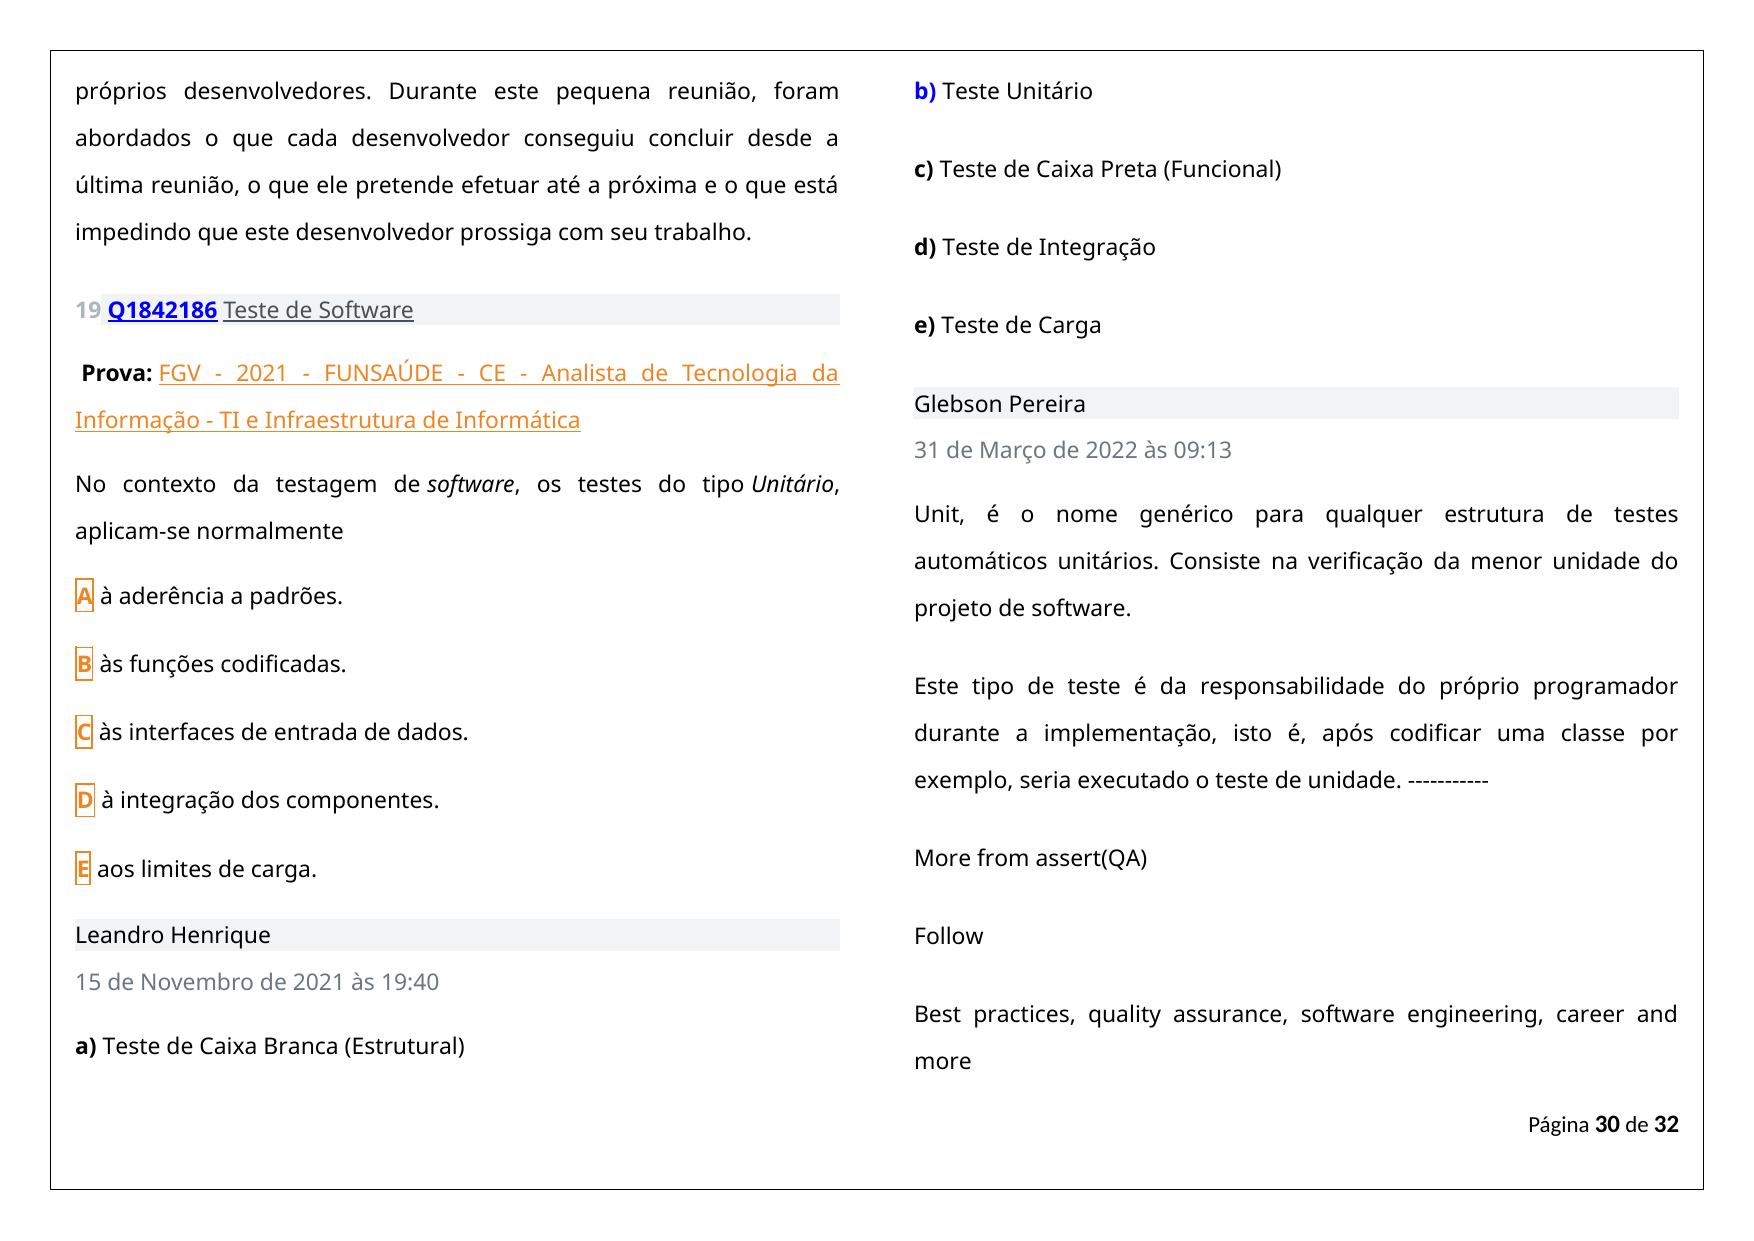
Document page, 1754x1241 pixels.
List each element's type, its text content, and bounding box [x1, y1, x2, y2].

text c) Teste de Caixa Preta (Funcional) [914, 153, 1679, 184]
text E aos limites de carga. [91, 851, 840, 885]
text A à aderência a padrões. [94, 578, 840, 612]
text 31 de Março de 2022 às 09:13 [914, 434, 1679, 466]
text Leandro Henrique [75, 919, 840, 951]
text Prova: FGV - 2021 - FUNSAÚDE - CE - Analista de Tecnologia da Informação - TI e Infraestrutura de Informática [75, 357, 840, 435]
text Glebson Pereira [914, 387, 1679, 419]
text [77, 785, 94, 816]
text D à integração dos componentes. [95, 783, 840, 817]
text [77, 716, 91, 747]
text B às funções codificadas. [93, 646, 840, 681]
text More from assert(QA) [914, 842, 1679, 873]
text Follow [914, 920, 1679, 951]
text Best practices, quality assurance, software engineering, career and more [914, 998, 1679, 1076]
text C às interfaces de entrada de dados. [93, 714, 840, 749]
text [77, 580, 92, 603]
text b) Teste Unitário [914, 75, 1679, 106]
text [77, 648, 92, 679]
text Unit, é o nome genérico para qualquer estrutura de testes automáticos unitários. Consiste na verificação da menor unidade do projeto de software. [914, 498, 1679, 623]
text e) Teste de Carga [914, 309, 1679, 341]
text Este tipo de teste é da responsabilidade do próprio programador durante a implementação, isto é, após codificar uma classe por exemplo, seria executado o teste de unidade. ----------- [914, 670, 1679, 795]
text d) Teste de Integração [914, 231, 1679, 262]
text a) Teste de Caixa Branca (Estrutural) [75, 1030, 840, 1061]
text 15 de Novembro de 2021 às 19:40 [75, 966, 840, 997]
text 19 Q1842186 Teste de Software [101, 294, 840, 325]
text No contexto da testagem de software, os testes do tipo Unitário, aplicam-se normalmente [75, 468, 840, 546]
